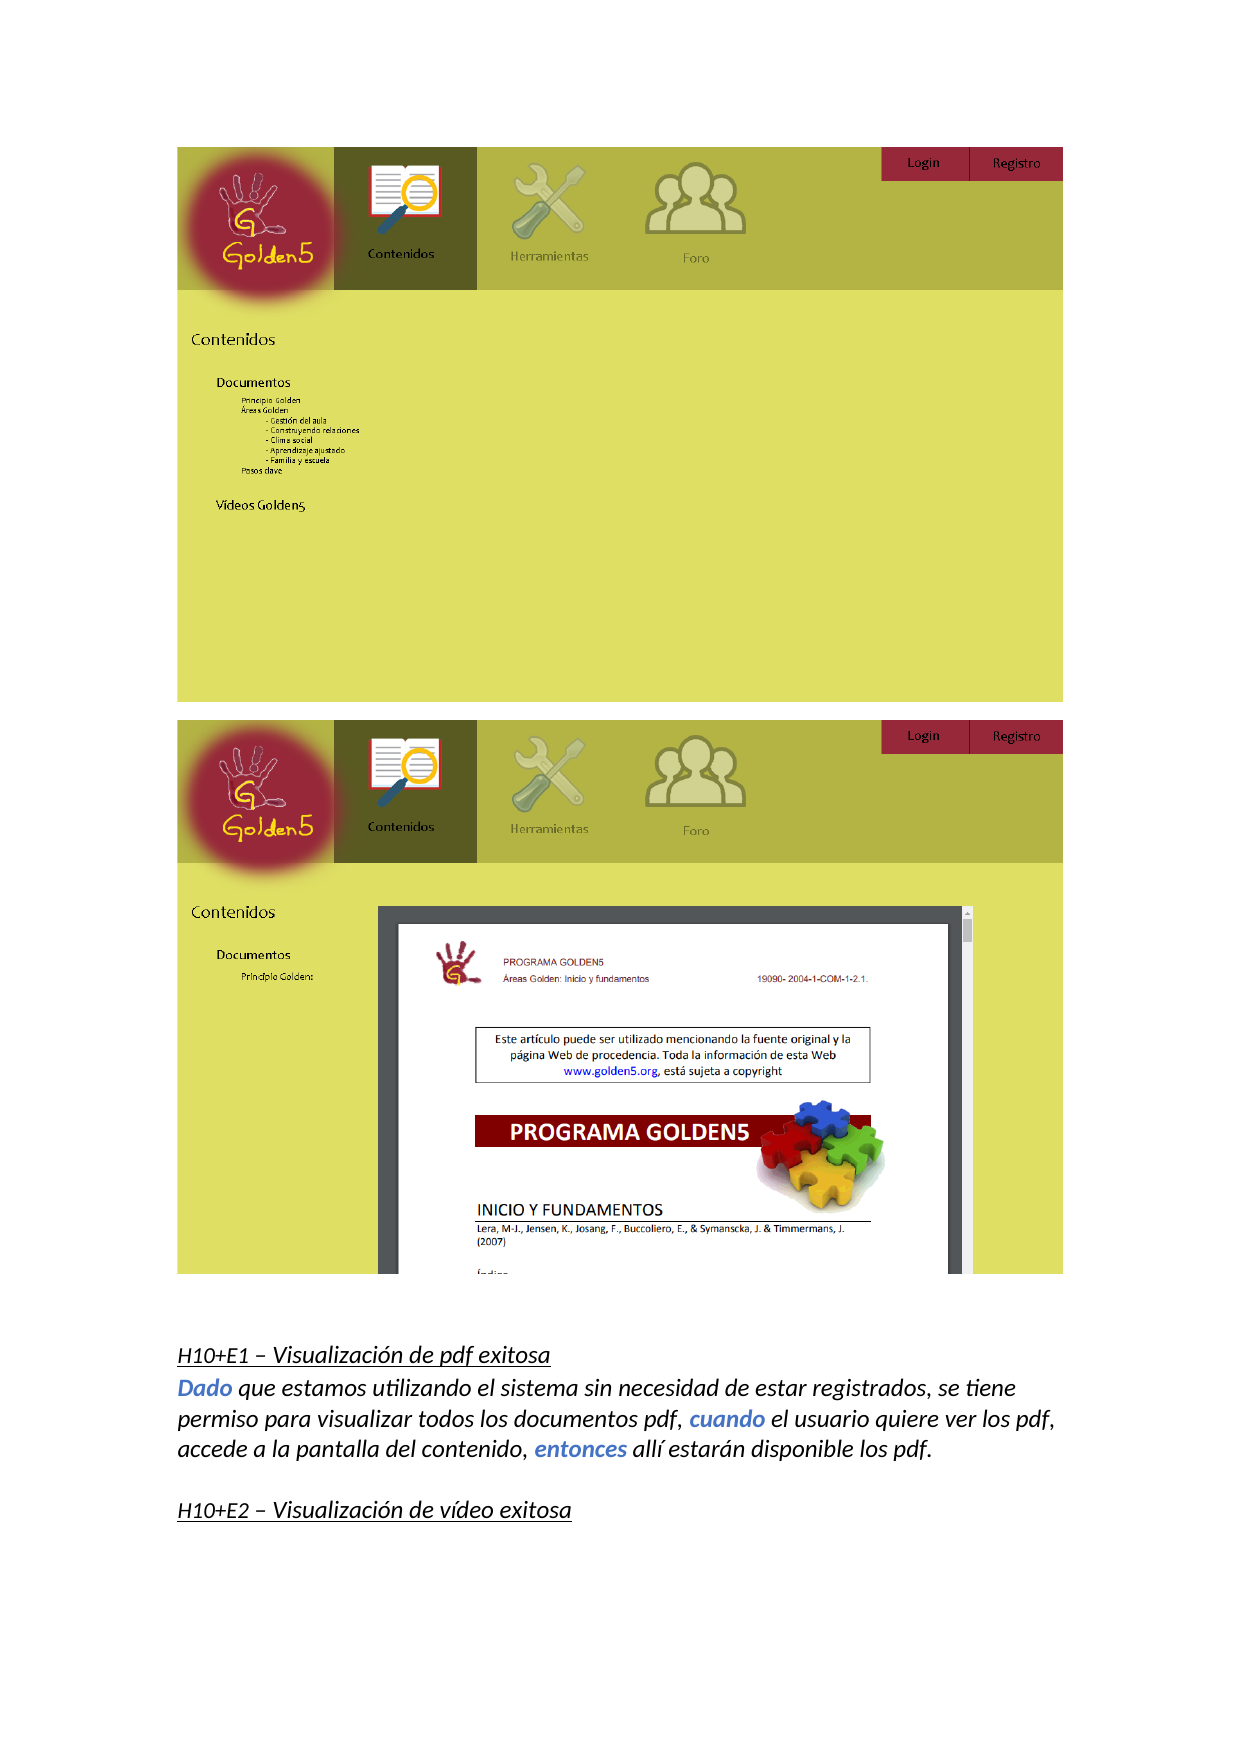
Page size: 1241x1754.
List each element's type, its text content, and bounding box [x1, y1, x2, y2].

picture [177, 720, 1063, 1274]
picture [177, 147, 1063, 702]
text H10+E1 – Visualización de pdf exitosa [177, 1339, 1063, 1370]
text Dado que estamos utilizando el sistema sin necesidad de estar registrados, se tiene permiso para visualizar todos los documentos pdf, cuando el usuario quiere ver los pdf, accede a la pantalla del contenido, entonces allí estarán disponible los pdf. [177, 1372, 1063, 1464]
text H10+E2 – Visualización de vídeo exitosa [177, 1494, 1063, 1525]
